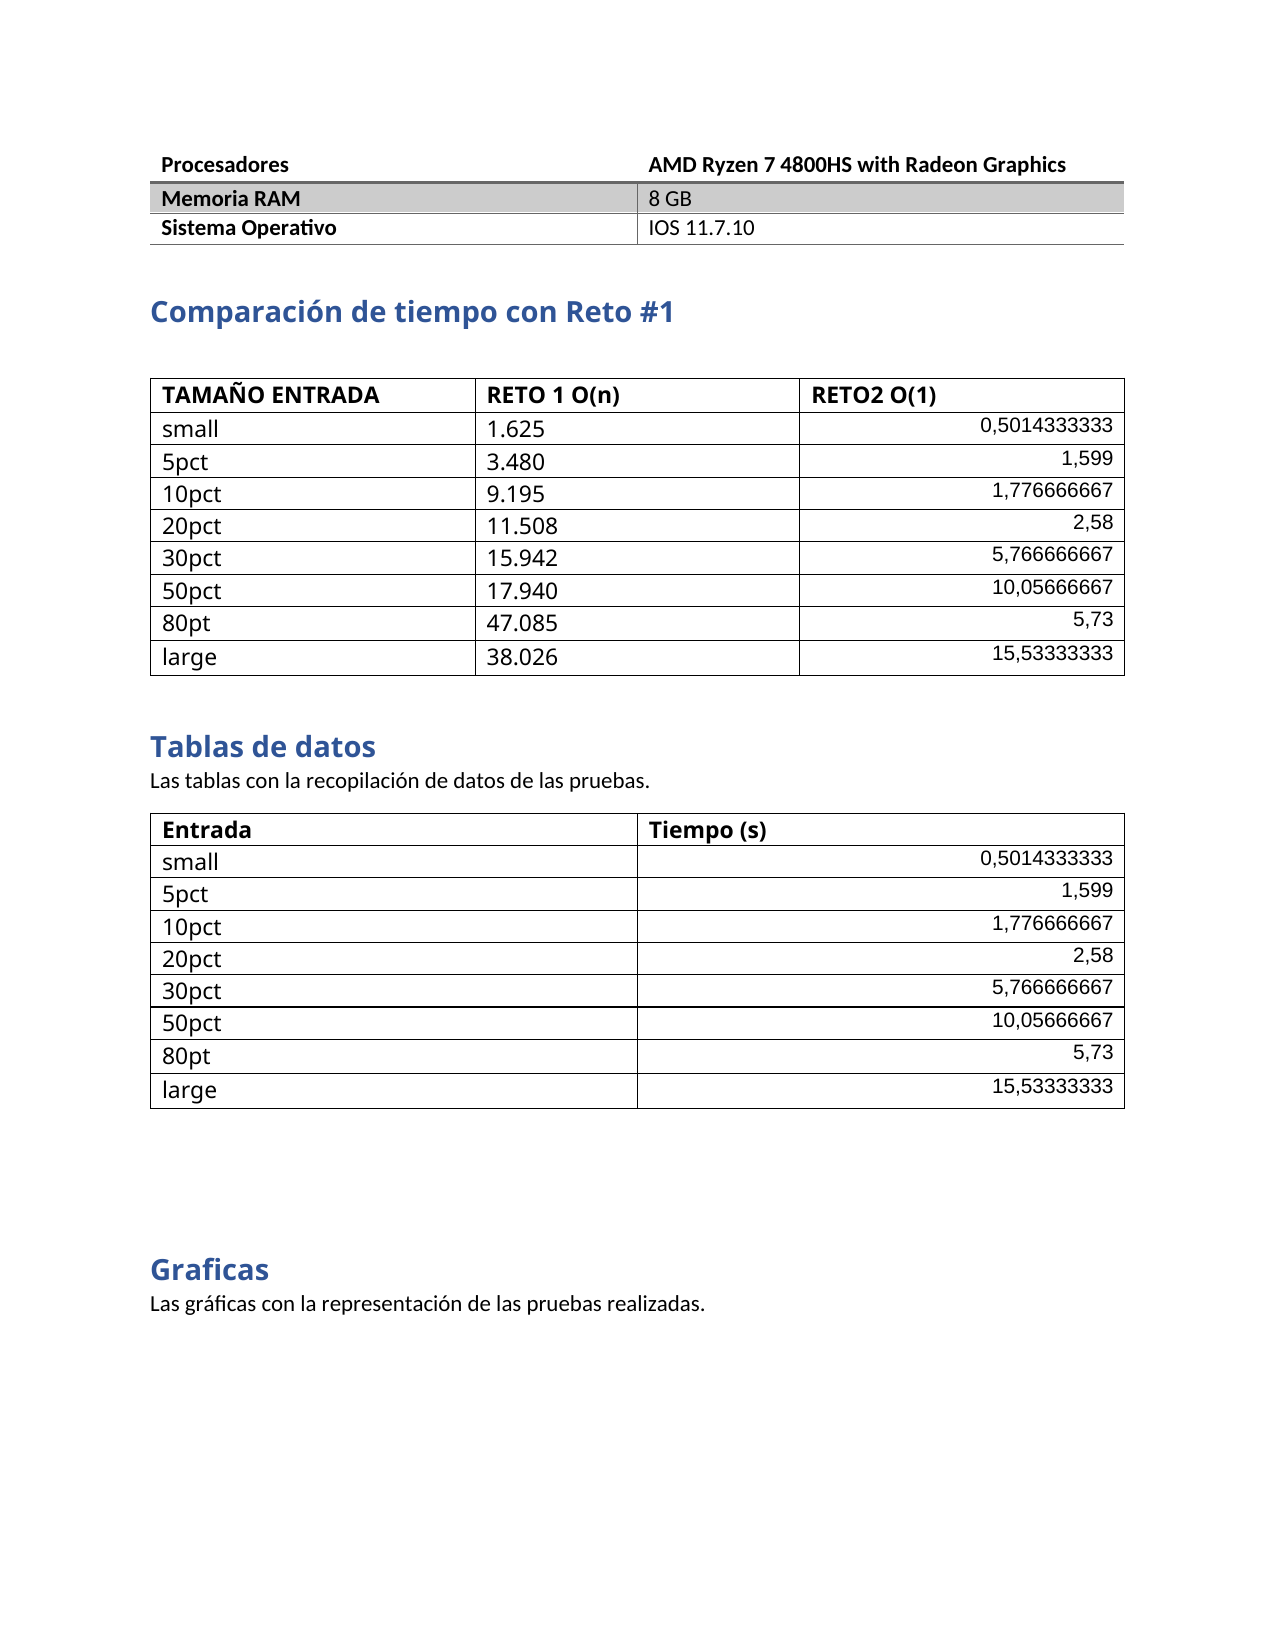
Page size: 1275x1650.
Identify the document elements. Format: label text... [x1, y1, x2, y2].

subtitle Comparación de tiempo con Reto #1 [150, 291, 1125, 331]
table_cell 50pct [151, 575, 475, 606]
table_header RETO2 O(1) [800, 379, 1124, 412]
table_cell 10pct [151, 478, 475, 509]
table_cell 1,776666667 [800, 478, 1124, 509]
table_cell 2,58 [800, 510, 1124, 541]
table_cell 5pct [151, 878, 637, 909]
table_cell 5,73 [638, 1040, 1124, 1073]
table_header AMD Ryzen 7 4800HS with Radeon Graphics [637, 150, 1124, 181]
table_cell small [151, 846, 637, 877]
table_cell 10,05666667 [638, 1008, 1124, 1039]
table_cell 17.940 [476, 575, 799, 606]
subtitle Graficas [150, 1249, 1125, 1289]
table_cell 30pct [151, 542, 475, 573]
table_cell 80pt [151, 1040, 637, 1073]
table_cell small [151, 413, 475, 444]
table_cell 15.942 [476, 542, 799, 573]
table_cell Sistema Operativo [150, 214, 637, 244]
table_cell 0,5014333333 [638, 846, 1124, 877]
table_cell 50pct [151, 1008, 637, 1039]
table_cell 15,53333333 [800, 641, 1124, 674]
table_header Entrada [151, 814, 637, 845]
table_cell 47.085 [476, 607, 799, 640]
table_cell 80pt [151, 607, 475, 640]
table_header Procesadores [150, 150, 637, 181]
table_cell 9.195 [476, 478, 799, 509]
table_cell 10pct [151, 911, 637, 942]
table_cell 5pct [151, 445, 475, 477]
table_cell 5,766666667 [638, 975, 1124, 1006]
table_cell 15,53333333 [638, 1074, 1124, 1107]
table_cell 30pct [151, 975, 637, 1006]
table_cell 5,73 [800, 607, 1124, 640]
table_cell 1.625 [476, 413, 799, 444]
table_cell 2,58 [638, 943, 1124, 974]
table_cell 1,599 [638, 878, 1124, 909]
table_cell 5,766666667 [800, 542, 1124, 573]
table_cell Memoria RAM [150, 184, 637, 212]
table_cell 20pct [151, 510, 475, 541]
table_cell 11.508 [476, 510, 799, 541]
table_cell 1,776666667 [638, 911, 1124, 942]
table_cell IOS 11.7.10 [638, 214, 1124, 244]
table_cell 8 GB [638, 184, 1124, 212]
text Las gráficas con la representación de las pruebas realizadas. [150, 1289, 1125, 1317]
table_cell large [151, 1074, 637, 1107]
table_header TAMAÑO ENTRADA [151, 379, 475, 412]
table_cell 20pct [151, 943, 637, 974]
table_cell 1,599 [800, 445, 1124, 477]
table_cell large [151, 641, 475, 674]
table_cell 0,5014333333 [800, 413, 1124, 444]
table_header RETO 1 O(n) [476, 379, 799, 412]
text Las tablas con la recopilación de datos de las pruebas. [150, 766, 1125, 794]
table_cell 3.480 [476, 445, 799, 477]
table_header Tiempo (s) [638, 814, 1124, 845]
subtitle Tablas de datos [150, 726, 1125, 766]
table_cell 10,05666667 [800, 575, 1124, 606]
table_cell 38.026 [476, 641, 799, 674]
